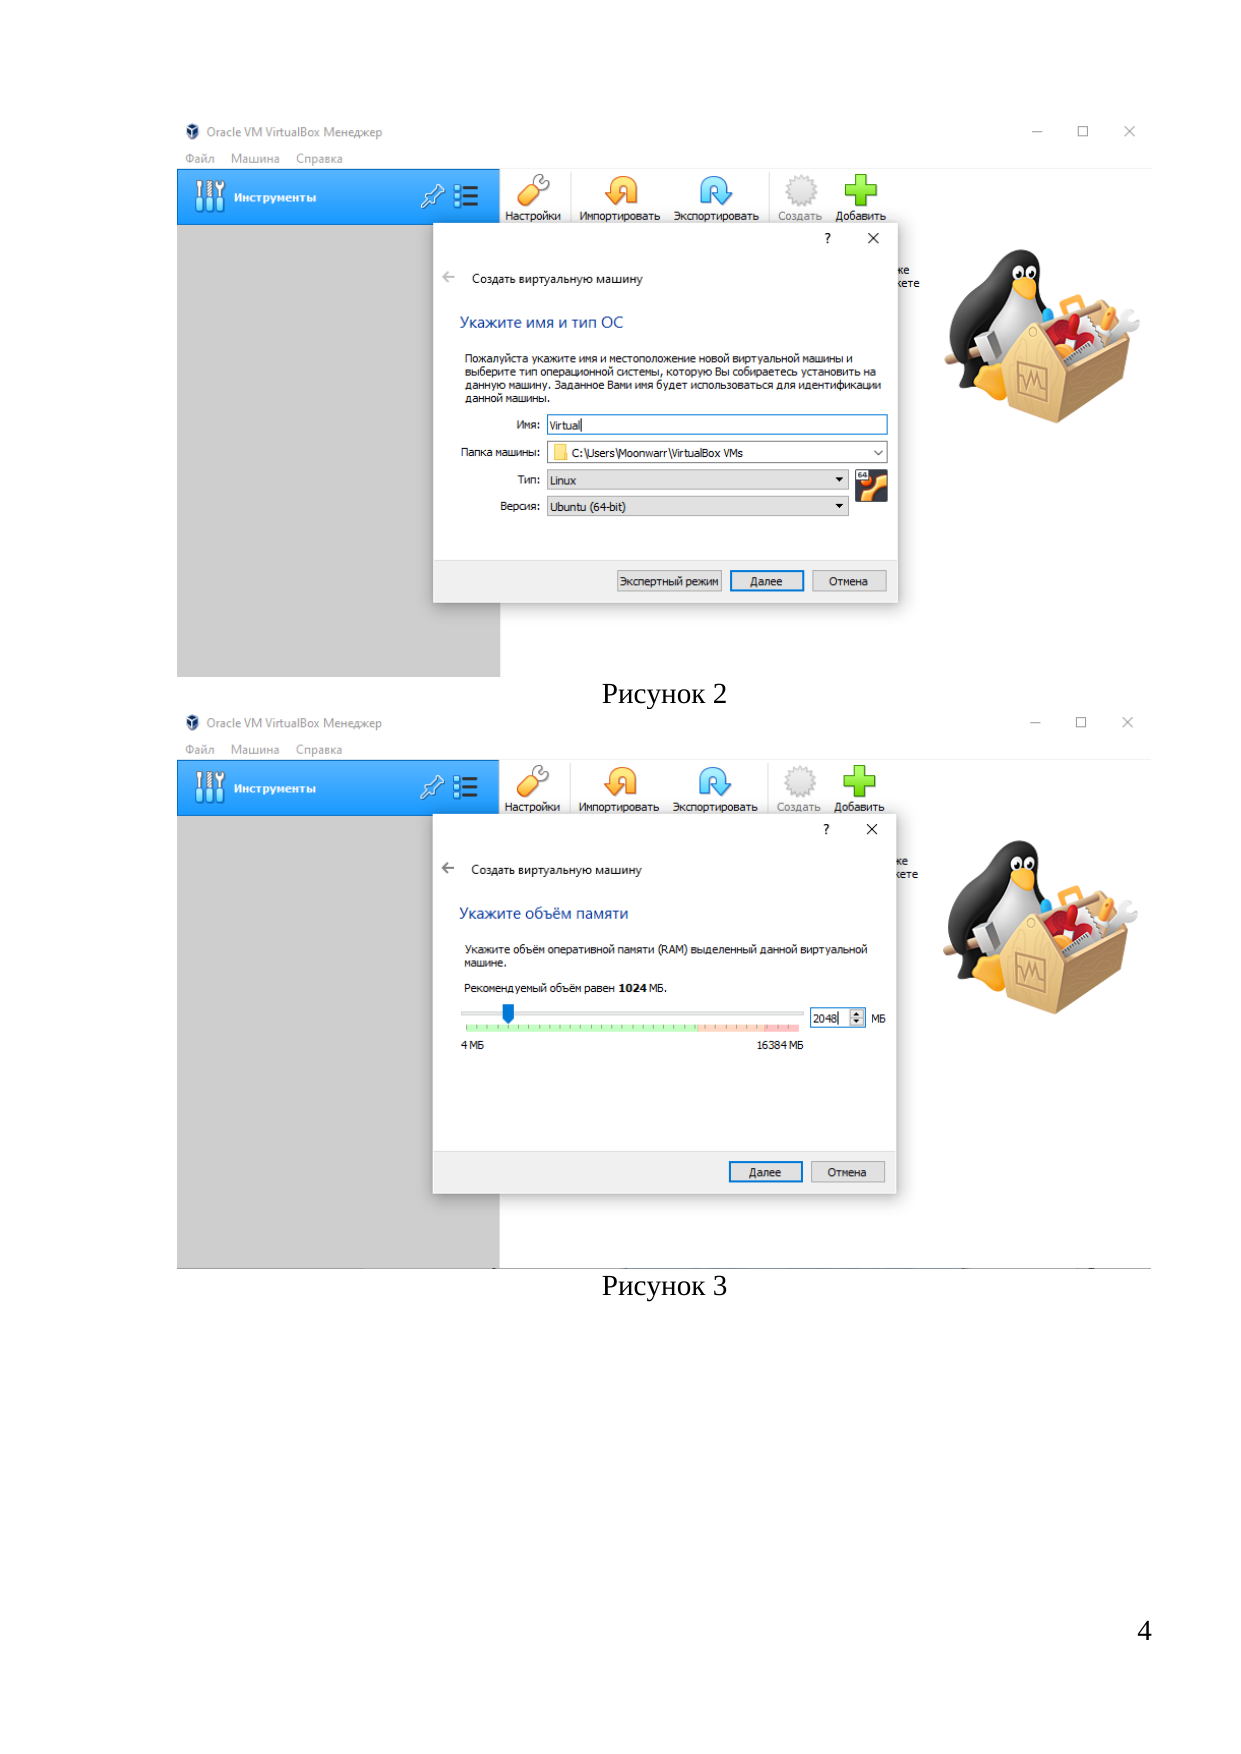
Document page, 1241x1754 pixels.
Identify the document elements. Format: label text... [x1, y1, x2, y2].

text Рисунок 2 [177, 677, 1152, 710]
picture [177, 118, 1152, 677]
picture [177, 709, 1151, 1269]
